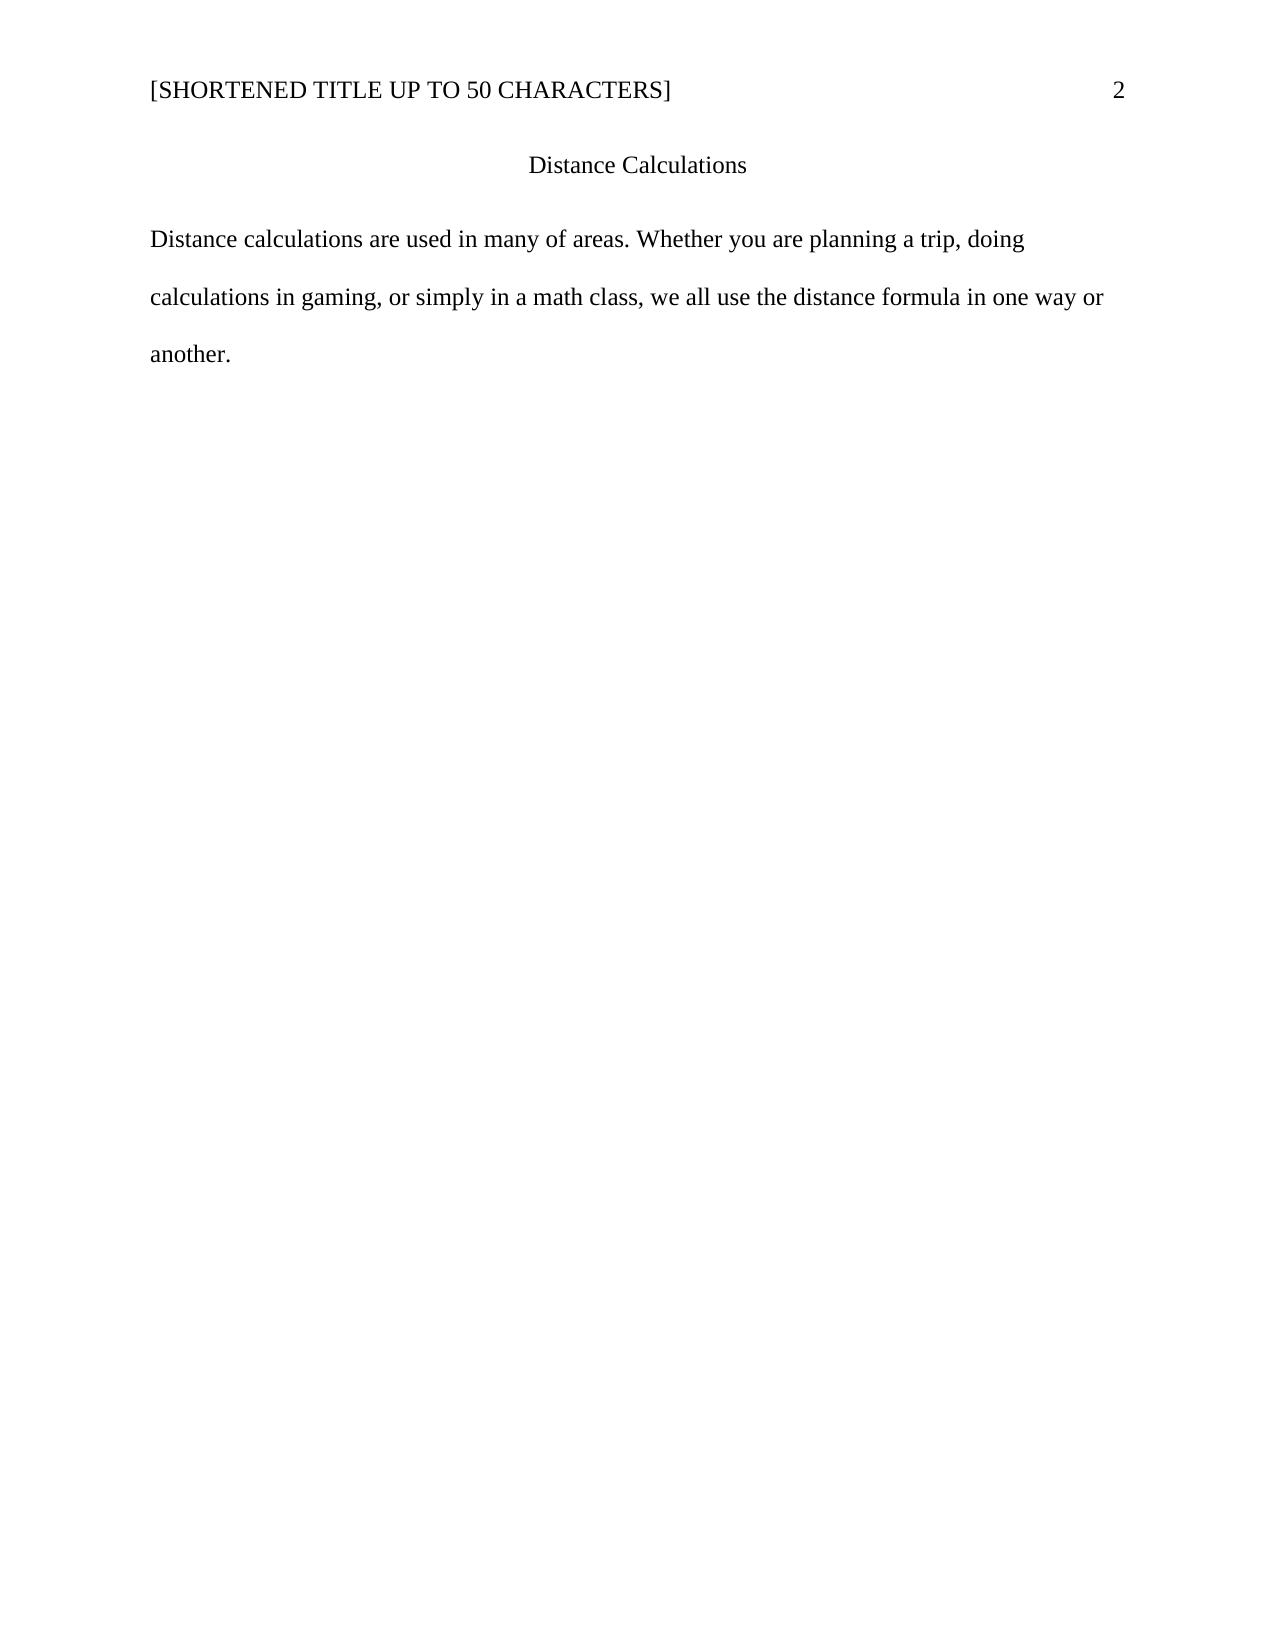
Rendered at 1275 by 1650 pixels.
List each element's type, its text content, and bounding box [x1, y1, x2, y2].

text Distance calculations are used in many of areas. Whether you are planning a trip, doing calculations in gaming, or simply in a math class, we all use the distance formula in one way or another. [150, 224, 1125, 368]
title Distance Calculations [150, 150, 1125, 179]
